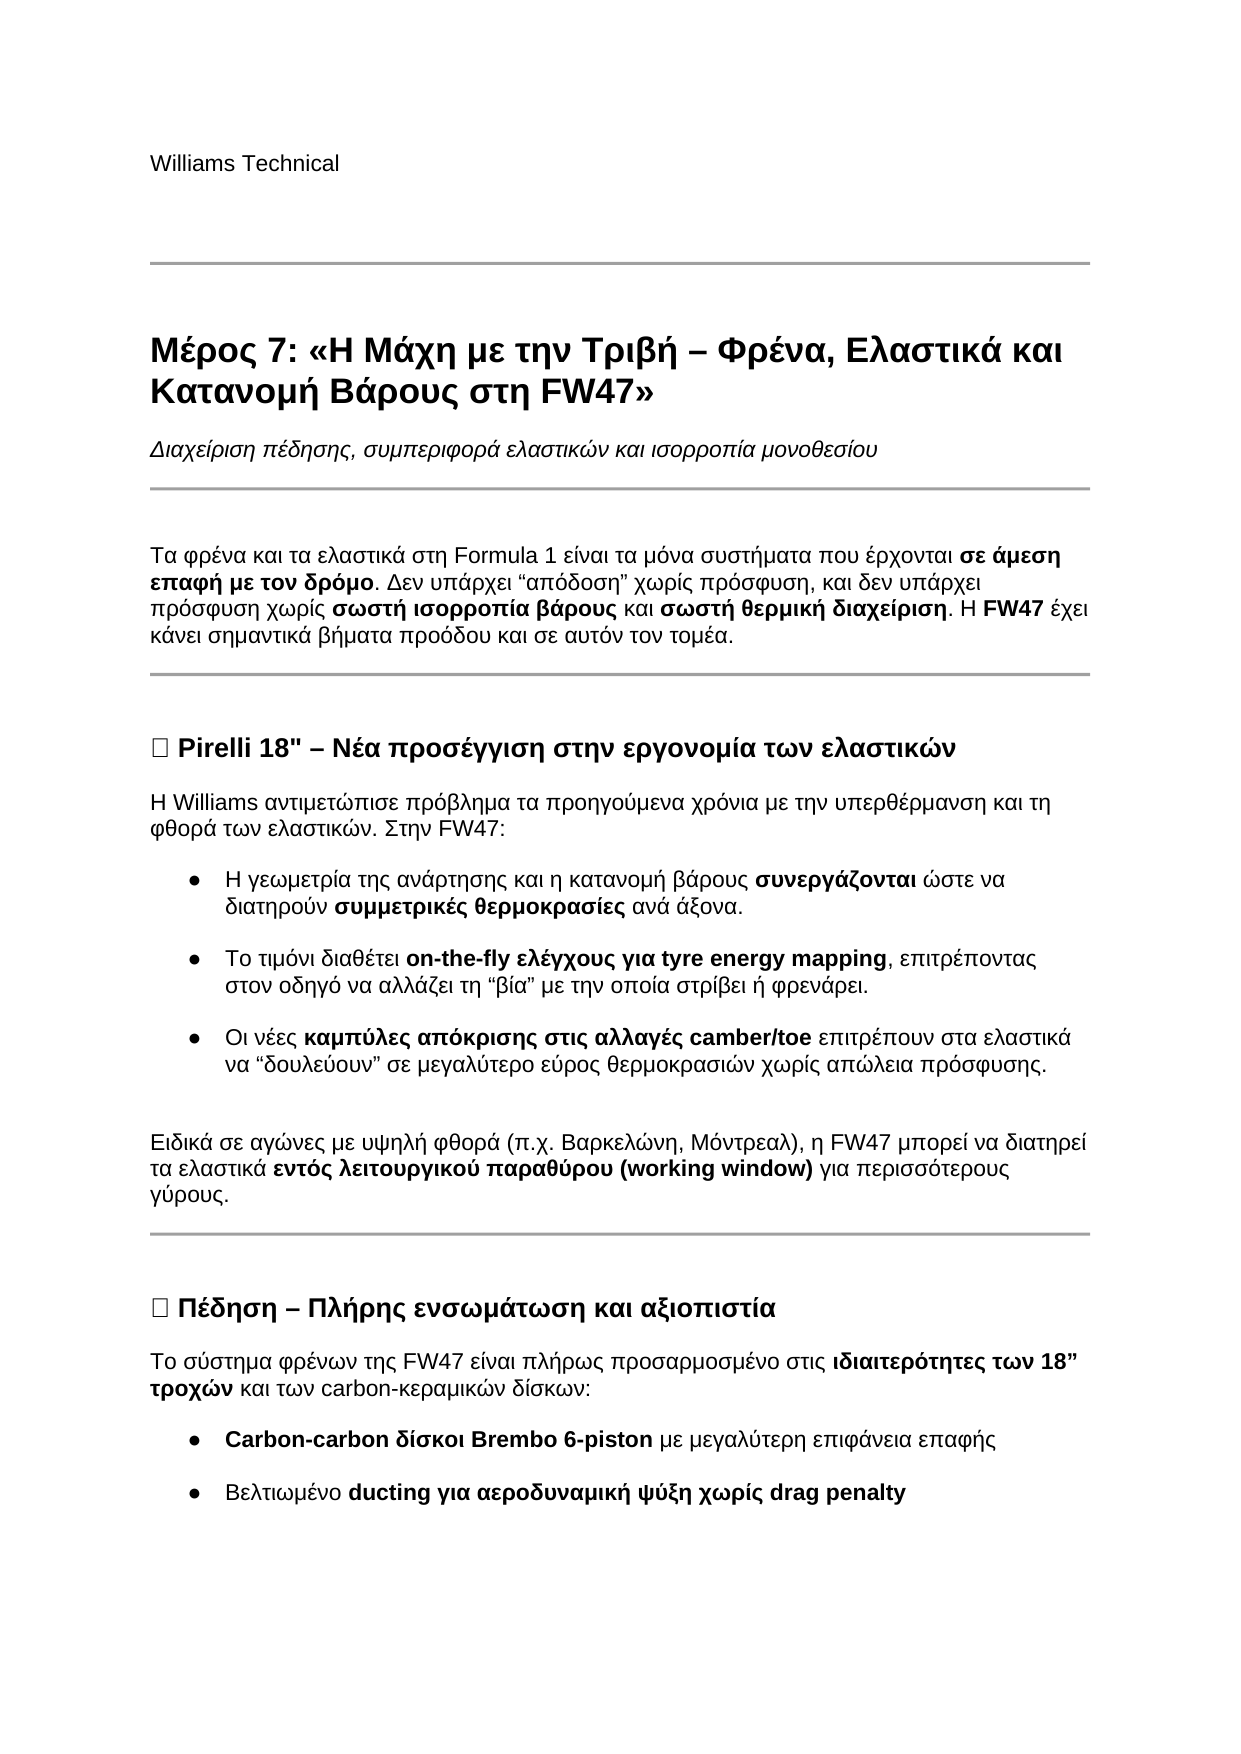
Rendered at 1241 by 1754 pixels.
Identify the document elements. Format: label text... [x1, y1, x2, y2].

text Η Williams αντιμετώπισε πρόβλημα τα προηγούμενα χρόνια με την υπερθέρμανση και τη φθορά των ελαστικών. Στην FW47: [150, 788, 1090, 841]
subtitle 🛑 Πέδηση – Πλήρης ενσωμάτωση και αξιοπιστία [150, 1292, 1090, 1323]
text Williams Technical [150, 150, 1090, 176]
text Το σύστημα φρένων της FW47 είναι πλήρως προσαρμοσμένο στις ιδιαιτερότητες των 18” τροχών και των carbon-κεραμικών δίσκων: [150, 1348, 1090, 1401]
list Carbon-carbon δίσκοι Brembo 6-piston με μεγαλύτερη επιφάνεια επαφής [187, 1426, 1090, 1478]
subtitle 🛞 Pirelli 18" – Νέα προσέγγιση στην εργονομία των ελαστικών [150, 732, 1090, 763]
subtitle Μέρος 7: «Η Μάχη με την Τριβή – Φρένα, Ελαστικά και Κατανομή Βάρους στη FW47» [150, 329, 1090, 411]
list Η γεωμετρία της ανάρτησης και η κατανομή βάρους συνεργάζονται ώστε να διατηρούν συμμετρικές θερμοκρασίες ανά άξονα. [187, 866, 1090, 945]
text Διαχείριση πέδησης, συμπεριφορά ελαστικών και ισορροπία μονοθεσίου [150, 436, 1090, 462]
list Οι νέες καμπύλες απόκρισης στις αλλαγές camber/toe επιτρέπουν στα ελαστικά να “δουλεύουν” σε μεγαλύτερο εύρος θερμοκρασιών χωρίς απώλεια πρόσφυσης. [187, 1024, 1090, 1103]
text Τα φρένα και τα ελαστικά στη Formula 1 είναι τα μόνα συστήματα που έρχονται σε άμεση επαφή με τον δρόμο. Δεν υπάρχει “απόδοση” χωρίς πρόσφυση, και δεν υπάρχει πρόσφυση χωρίς σωστή ισορροπία βάρους και σωστή θερμική διαχείριση. Η FW47 έχει κάνει σημαντικά βήματα προόδου και σε αυτόν τον τομέα. [150, 542, 1090, 648]
list Το τιμόνι διαθέτει on-the-fly ελέγχους για tyre energy mapping, επιτρέποντας στον οδηγό να αλλάζει τη “βία” με την οποία στρίβει ή φρενάρει. [187, 945, 1090, 1024]
list Βελτιωμένο ducting για αεροδυναμική ψύξη χωρίς drag penalty [187, 1478, 1090, 1531]
text Ειδικά σε αγώνες με υψηλή φθορά (π.χ. Βαρκελώνη, Μόντρεαλ), η FW47 μπορεί να διατηρεί τα ελαστικά εντός λειτουργικού παραθύρου (working window) για περισσότερους γύρους. [150, 1128, 1090, 1207]
